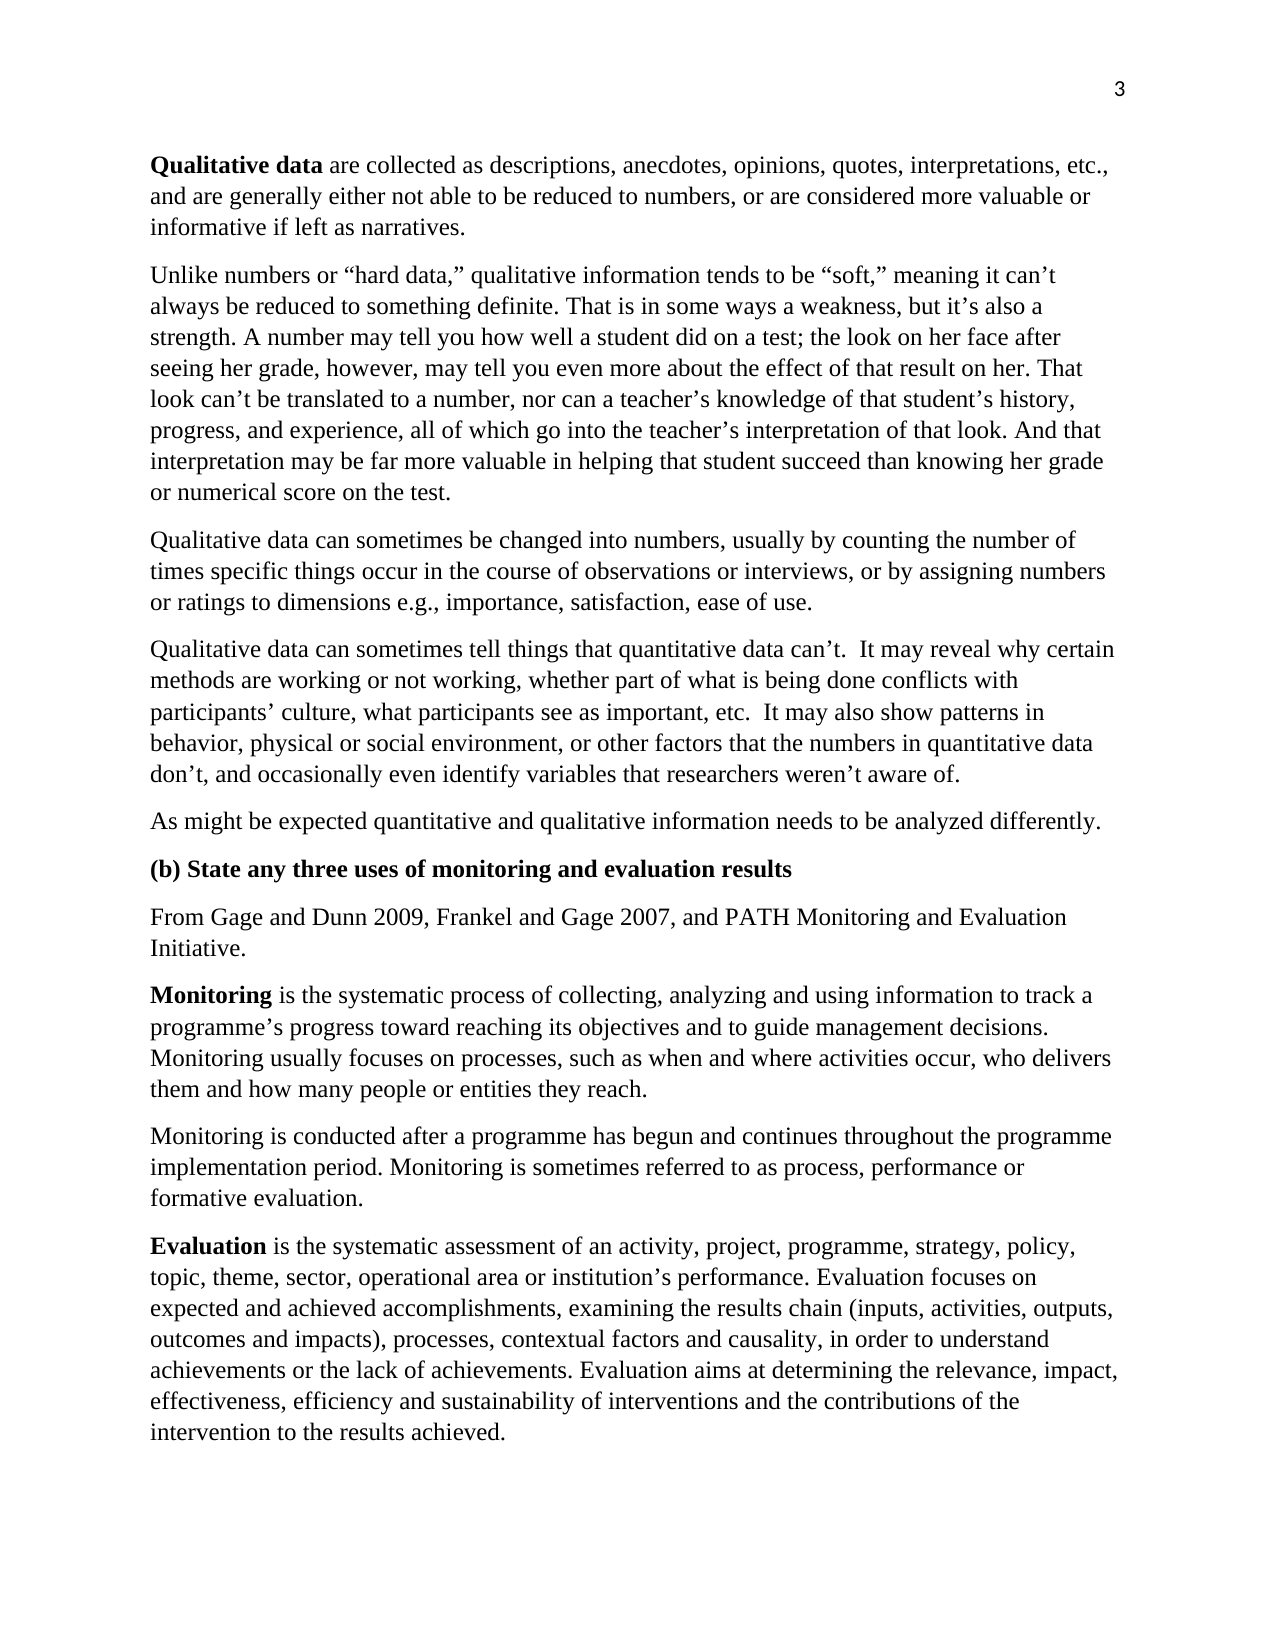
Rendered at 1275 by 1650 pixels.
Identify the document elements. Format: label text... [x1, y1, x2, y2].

text Monitoring is conducted after a programme has begun and continues throughout the programme implementation period. Monitoring is sometimes referred to as process, performance or formative evaluation. [150, 1121, 1125, 1212]
text Monitoring is the systematic process of collecting, analyzing and using information to track a programme’s progress toward reaching its objectives and to guide management decisions. Monitoring usually focuses on processes, such as when and where activities occur, who delivers them and how many people or entities they reach. [150, 981, 1125, 1102]
text As might be expected quantitative and qualitative information needs to be analyzed differently. [150, 806, 1125, 835]
text Qualitative data can sometimes be changed into numbers, usually by counting the number of times specific things occur in the course of observations or interviews, or by assigning numbers or ratings to dimensions e.g., importance, satisfaction, ease of use. [150, 525, 1125, 616]
text (b) State any three uses of monitoring and evaluation results [150, 854, 1125, 883]
text Qualitative data can sometimes tell things that quantitative data can’t. It may reveal why certain methods are working or not working, whether part of what is being done conflicts with participants’ culture, what participants see as important, etc. It may also show patterns in behavior, physical or social environment, or other factors that the numbers in quantitative data don’t, and occasionally even identify variables that researchers weren’t aware of. [150, 634, 1125, 787]
text Qualitative data are collected as descriptions, anecdotes, opinions, quotes, interpretations, etc., and are generally either not able to be reduced to numbers, or are considered more valuable or informative if left as narratives. [150, 150, 1125, 241]
text Evaluation is the systematic assessment of an activity, project, programme, strategy, policy, topic, theme, sector, operational area or institution’s performance. Evaluation focuses on expected and achieved accomplishments, examining the results chain (inputs, activities, outputs, outcomes and impacts), processes, contextual factors and causality, in order to understand achievements or the lack of achievements. Evaluation aims at determining the relevance, impact, effectiveness, efficiency and sustainability of interventions and the contributions of the intervention to the results achieved. [150, 1231, 1125, 1446]
text Unlike numbers or “hard data,” qualitative information tends to be “soft,” meaning it can’t always be reduced to something definite. That is in some ways a weakness, but it’s also a strength. A number may tell you how well a student did on a test; the look on her face after seeing her grade, however, may tell you even more about the effect of that result on her. That look can’t be translated to a number, nor can a teacher’s knowledge of that student’s history, progress, and experience, all of which go into the teacher’s interpretation of that look. And that interpretation may be far more valuable in helping that student succeed than knowing her grade or numerical score on the test. [150, 260, 1125, 506]
text From Gage and Dunn 2009, Frankel and Gage 2007, and PATH Monitoring and Evaluation Initiative. [150, 902, 1125, 962]
